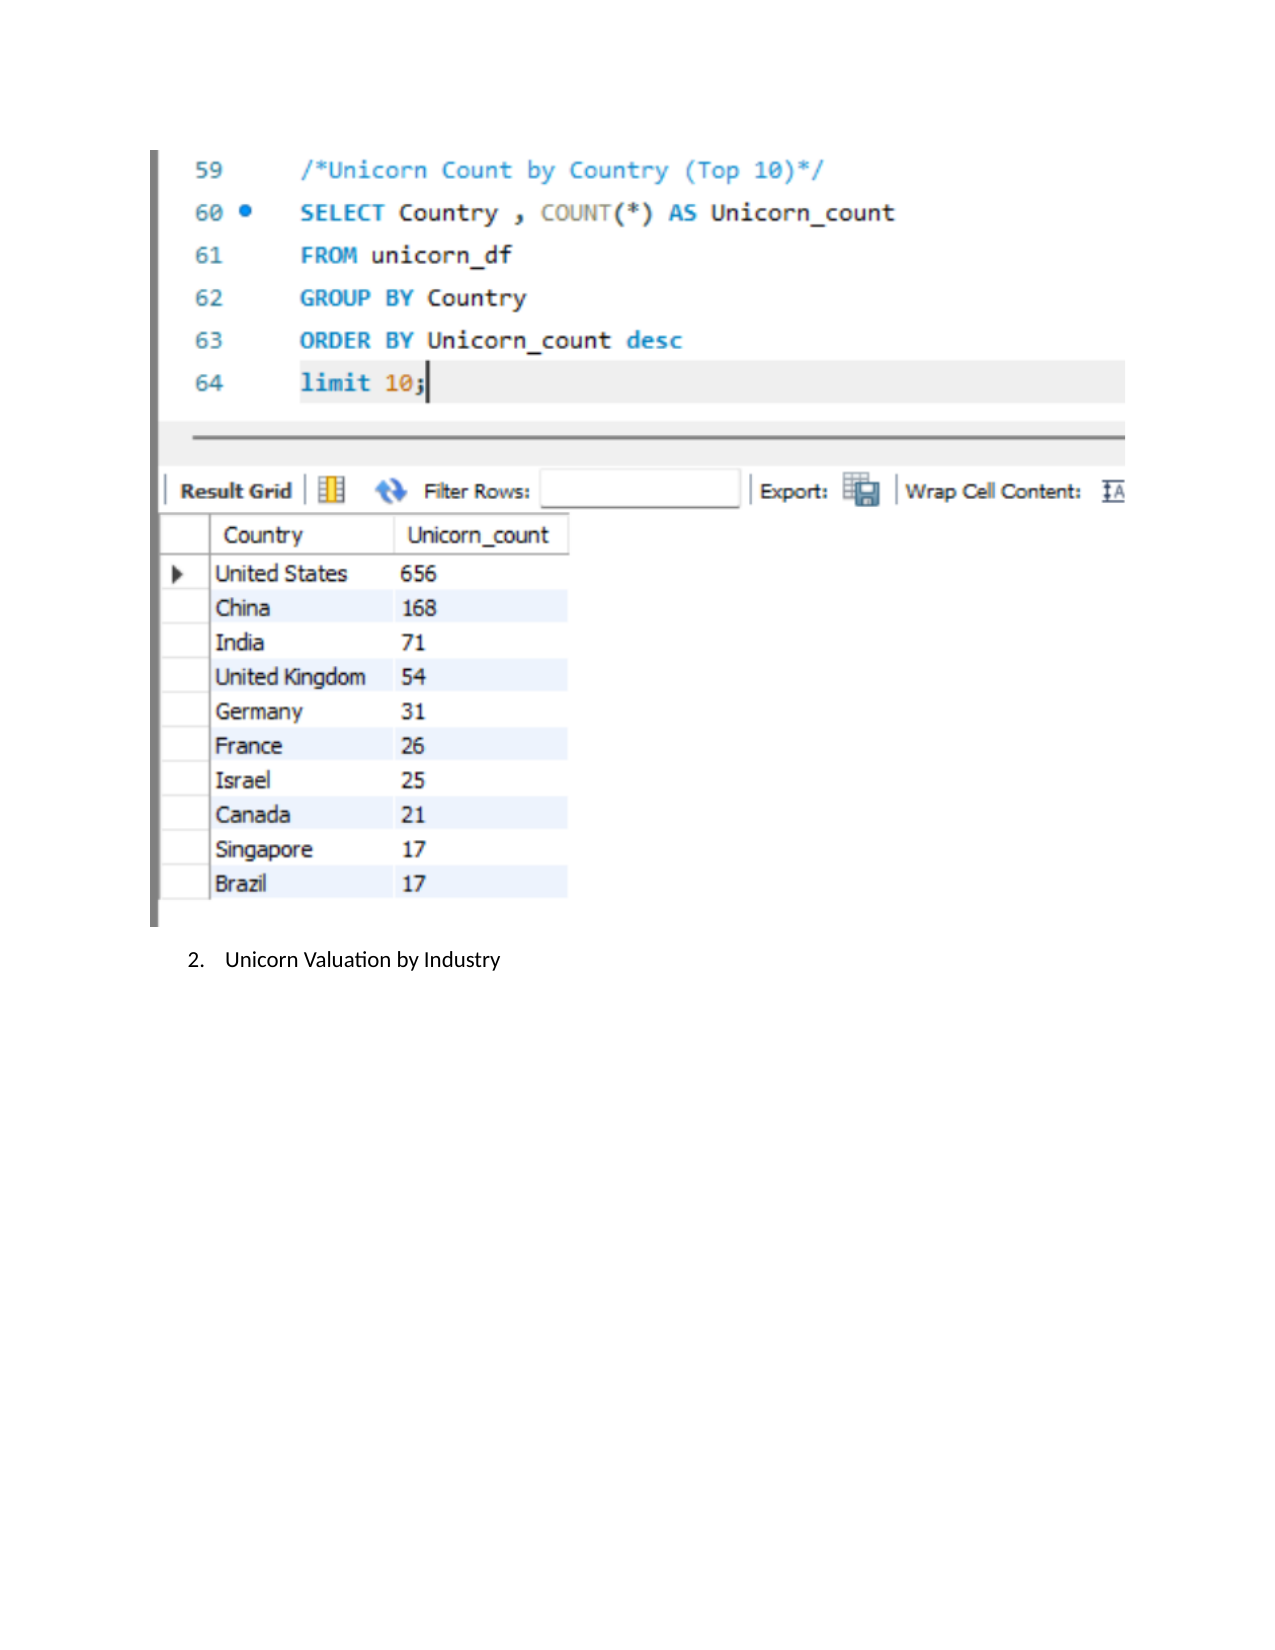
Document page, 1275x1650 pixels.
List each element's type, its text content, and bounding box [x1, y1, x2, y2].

picture [150, 150, 1125, 927]
list Unicorn Valuation by Industry [187, 946, 1125, 974]
